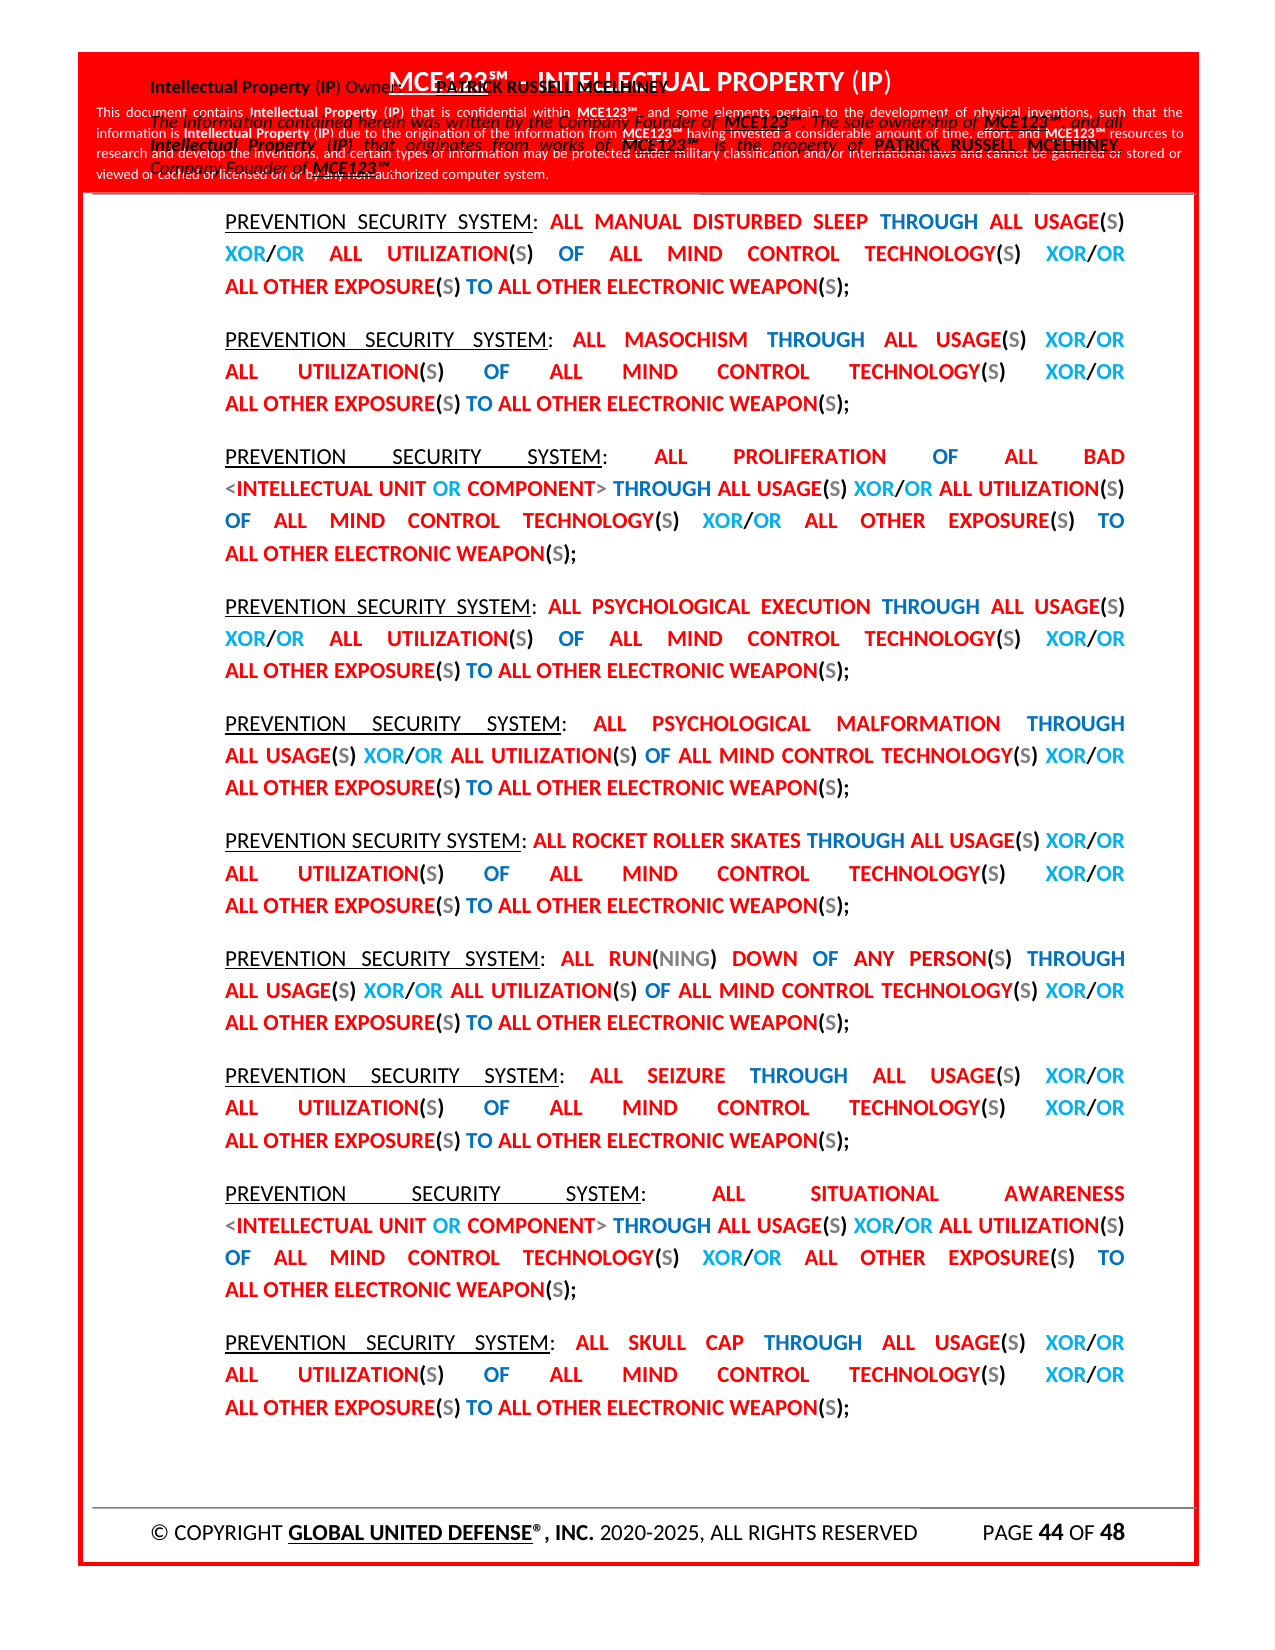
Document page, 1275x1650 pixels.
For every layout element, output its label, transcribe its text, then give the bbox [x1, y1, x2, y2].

text PREVENTION SECURITY SYSTEM: ALL PSYCHOLOGICAL EXECUTION THROUGH ALL USAGE(S) XOR/OR ALL UTILIZATION(S) OF ALL MIND CONTROL TECHNOLOGY(S) XOR/OR ALL OTHER EXPOSURE(S) TO ALL OTHER ELECTRONIC WEAPON(S); [225, 592, 1125, 684]
text PREVENTION SECURITY SYSTEM: ALL MASOCHISM THROUGH ALL USAGE(S) XOR/OR ALL UTILIZATION(S) OF ALL MIND CONTROL TECHNOLOGY(S) XOR/OR ALL OTHER EXPOSURE(S) TO ALL OTHER ELECTRONIC WEAPON(S); [225, 325, 1125, 417]
text PREVENTION SECURITY SYSTEM: ALL MANUAL DISTURBED SLEEP THROUGH ALL USAGE(S) XOR/OR ALL UTILIZATION(S) OF ALL MIND CONTROL TECHNOLOGY(S) XOR/OR ALL OTHER EXPOSURE(S) TO ALL OTHER ELECTRONIC WEAPON(S); [225, 207, 1125, 300]
text PREVENTION SECURITY SYSTEM: ALL ROCKET ROLLER SKATES THROUGH ALL USAGE(S) XOR/OR ALL UTILIZATION(S) OF ALL MIND CONTROL TECHNOLOGY(S) XOR/OR ALL OTHER EXPOSURE(S) TO ALL OTHER ELECTRONIC WEAPON(S); [225, 827, 1125, 919]
text PREVENTION SECURITY SYSTEM: ALL SEIZURE THROUGH ALL USAGE(S) XOR/OR ALL UTILIZATION(S) OF ALL MIND CONTROL TECHNOLOGY(S) XOR/OR ALL OTHER EXPOSURE(S) TO ALL OTHER ELECTRONIC WEAPON(S); [225, 1061, 1125, 1154]
text PREVENTION SECURITY SYSTEM: ALL SITUATIONAL AWARENESS <INTELLECTUAL UNIT OR COMPONENT> THROUGH ALL USAGE(S) XOR/OR ALL UTILIZATION(S) OF ALL MIND CONTROL TECHNOLOGY(S) XOR/OR ALL OTHER EXPOSURE(S) TO ALL OTHER ELECTRONIC WEAPON(S); [225, 1179, 1125, 1303]
text PREVENTION SECURITY SYSTEM: ALL SKULL CAP THROUGH ALL USAGE(S) XOR/OR ALL UTILIZATION(S) OF ALL MIND CONTROL TECHNOLOGY(S) XOR/OR ALL OTHER EXPOSURE(S) TO ALL OTHER ELECTRONIC WEAPON(S); [225, 1328, 1125, 1421]
text PREVENTION SECURITY SYSTEM: ALL PROLIFERATION OF ALL BAD <INTELLECTUAL UNIT OR COMPONENT> THROUGH ALL USAGE(S) XOR/OR ALL UTILIZATION(S) OF ALL MIND CONTROL TECHNOLOGY(S) XOR/OR ALL OTHER EXPOSURE(S) TO ALL OTHER ELECTRONIC WEAPON(S); [225, 442, 1125, 567]
text PREVENTION SECURITY SYSTEM: ALL RUN(NING) DOWN OF ANY PERSON(S) THROUGH ALL USAGE(S) XOR/OR ALL UTILIZATION(S) OF ALL MIND CONTROL TECHNOLOGY(S) XOR/OR ALL OTHER EXPOSURE(S) TO ALL OTHER ELECTRONIC WEAPON(S); [225, 944, 1125, 1036]
text PREVENTION SECURITY SYSTEM: ALL PSYCHOLOGICAL MALFORMATION THROUGH ALL USAGE(S) XOR/OR ALL UTILIZATION(S) OF ALL MIND CONTROL TECHNOLOGY(S) XOR/OR ALL OTHER EXPOSURE(S) TO ALL OTHER ELECTRONIC WEAPON(S); [225, 709, 1125, 802]
